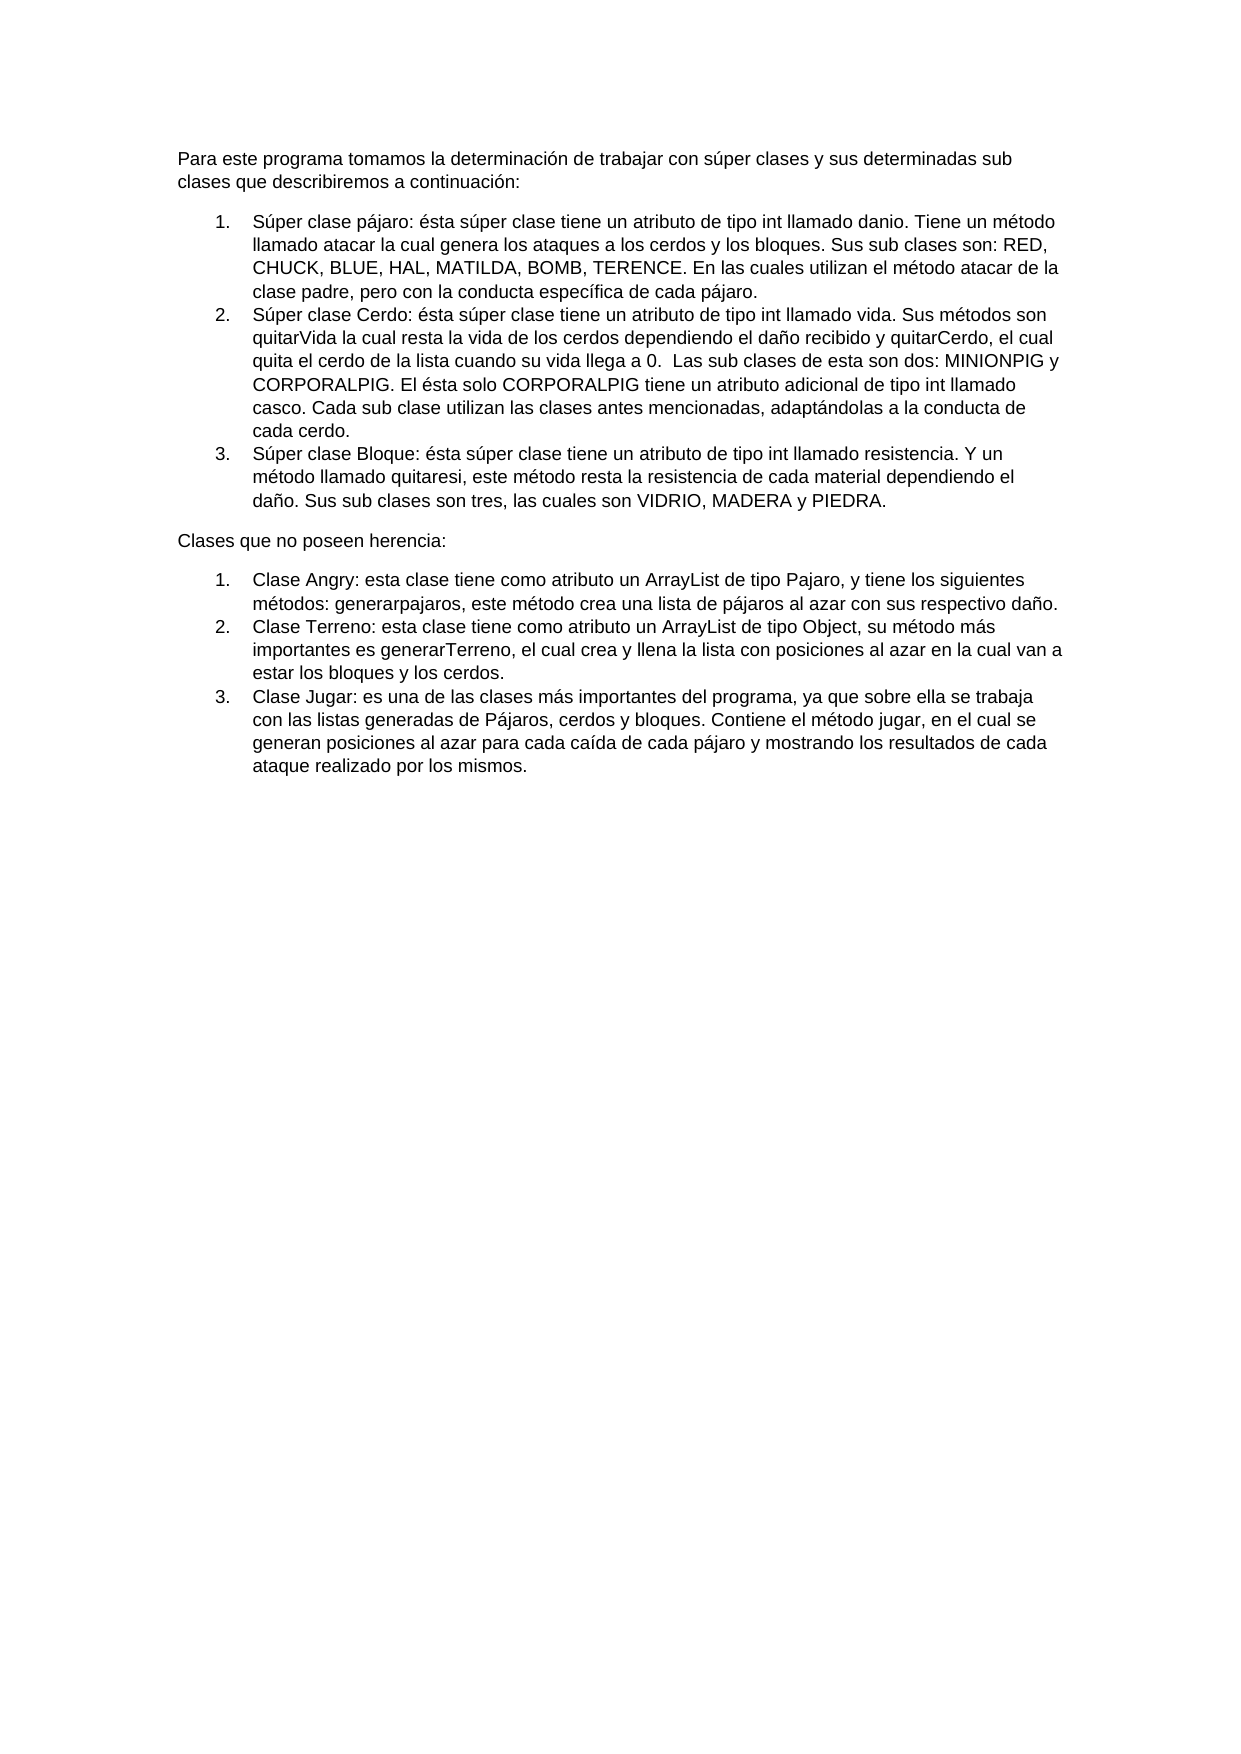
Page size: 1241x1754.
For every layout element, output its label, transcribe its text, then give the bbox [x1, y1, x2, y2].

list Clase Angry: esta clase tiene como atributo un ArrayList de tipo Pajaro, y tiene los siguientes métodos: generarpajaros, este método crea una lista de pájaros al azar con sus respectivo daño. [215, 569, 1063, 614]
list Súper clase pájaro: ésta súper clase tiene un atributo de tipo int llamado danio. Tiene un método llamado atacar la cual genera los ataques a los cerdos y los bloques. Sus sub clases son: RED, CHUCK, BLUE, HAL, MATILDA, BOMB, TERENCE. En las cuales utilizan el método atacar de la clase padre, pero con la conducta específica de cada pájaro. [215, 211, 1063, 302]
list Clase Terreno: esta clase tiene como atributo un ArrayList de tipo Object, su método más importantes es generarTerreno, el cual crea y llena la lista con posiciones al azar en la cual van a estar los bloques y los cerdos. [215, 616, 1063, 684]
list Súper clase Cerdo: ésta súper clase tiene un atributo de tipo int llamado vida. Sus métodos son quitarVida la cual resta la vida de los cerdos dependiendo el daño recibido y quitarCerdo, el cual quita el cerdo de la lista cuando su vida llega a 0. Las sub clases de esta son dos: MINIONPIG y CORPORALPIG. El ésta solo CORPORALPIG tiene un atributo adicional de tipo int llamado casco. Cada sub clase utilizan las clases antes mencionadas, adaptándolas a la conducta de cada cerdo. [215, 304, 1063, 441]
text Para este programa tomamos la determinación de trabajar con súper clases y sus determinadas sub clases que describiremos a continuación: [177, 148, 1063, 192]
list Clase Jugar: es una de las clases más importantes del programa, ya que sobre ella se trabaja con las listas generadas de Pájaros, cerdos y bloques. Contiene el método jugar, en el cual se generan posiciones al azar para cada caída de cada pájaro y mostrando los resultados de cada ataque realizado por los mismos. [215, 685, 1063, 777]
text Clases que no poseen herencia: [177, 529, 1063, 551]
list Súper clase Bloque: ésta súper clase tiene un atributo de tipo int llamado resistencia. Y un método llamado quitaresi, este método resta la resistencia de cada material dependiendo el daño. Sus sub clases son tres, las cuales son VIDRIO, MADERA y PIEDRA. [215, 443, 1063, 511]
